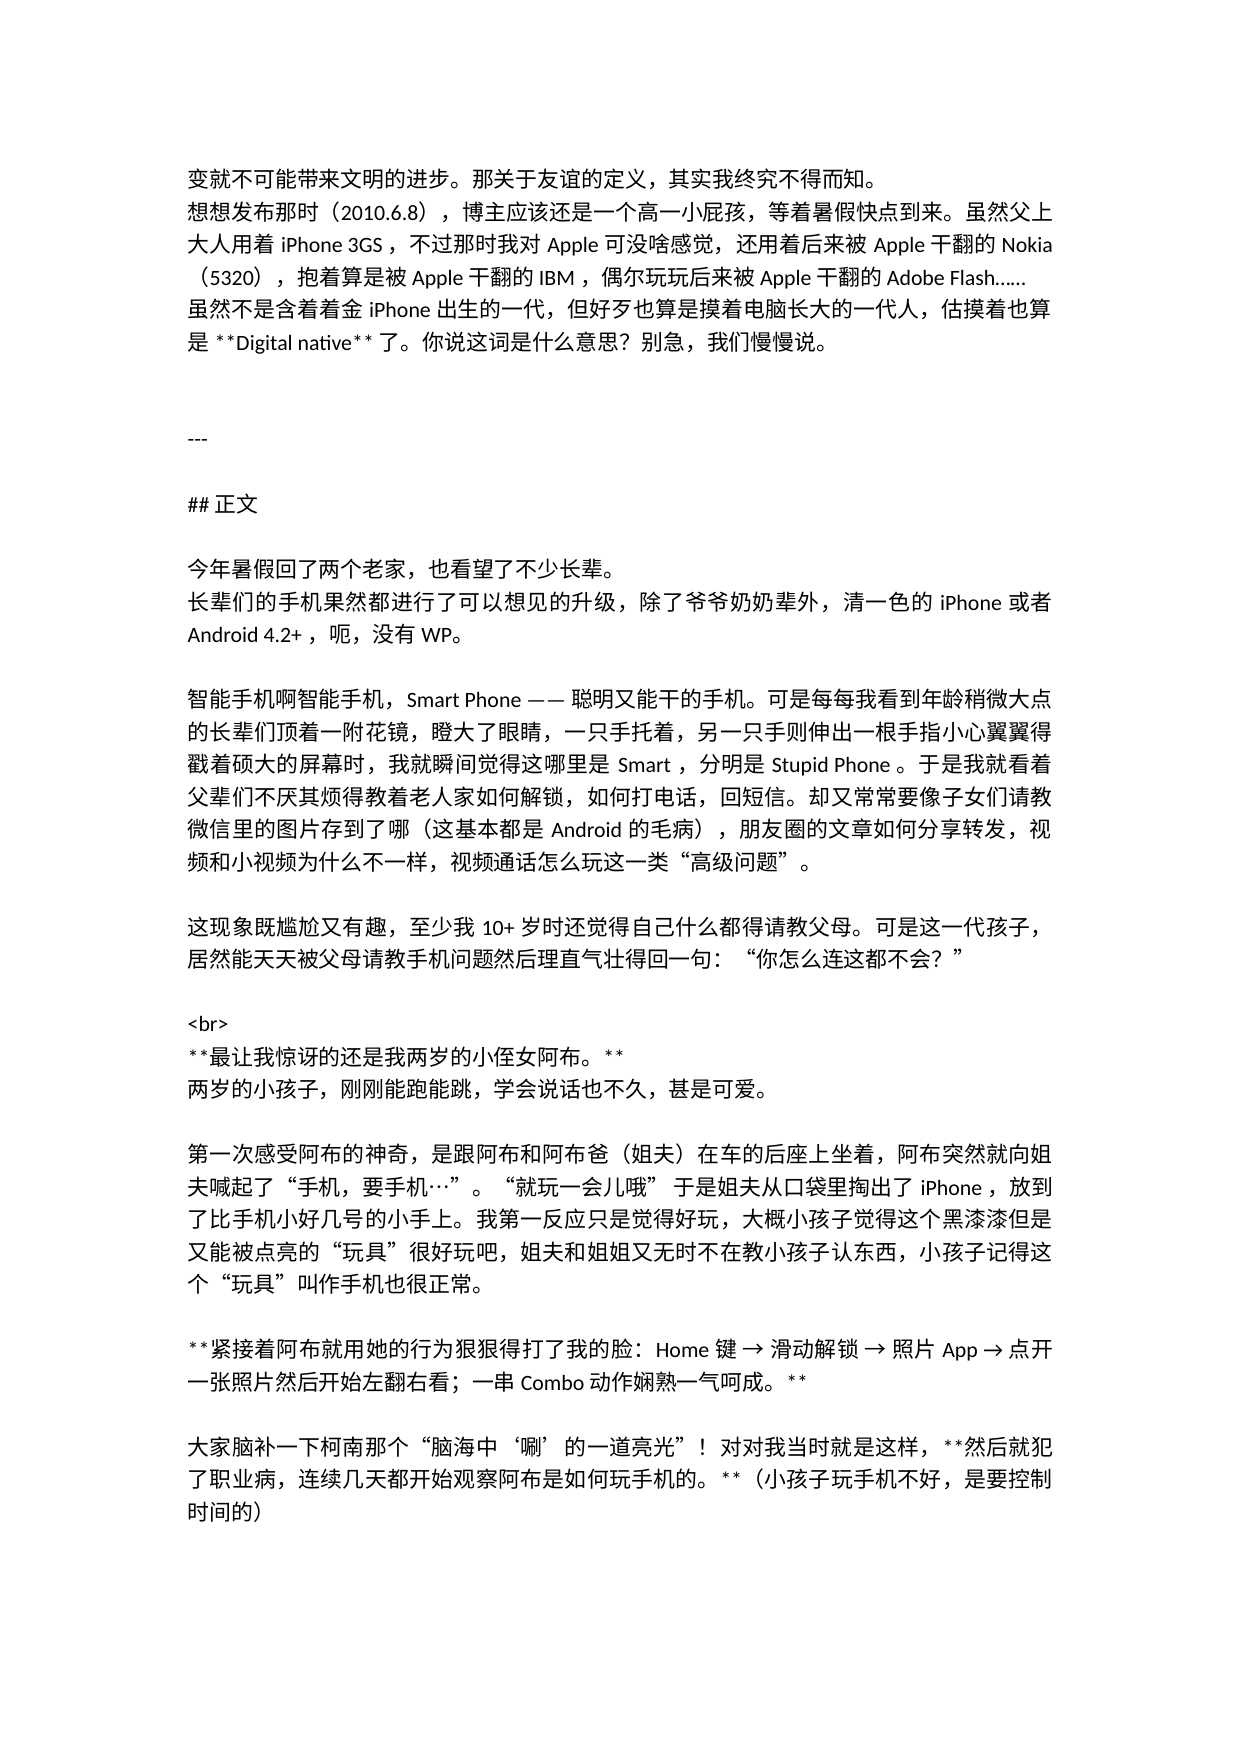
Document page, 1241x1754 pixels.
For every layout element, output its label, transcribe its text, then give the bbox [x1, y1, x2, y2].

text 这现象既尴尬又有趣，至少我 10+ 岁时还觉得自己什么都得请教父母。可是这一代孩子，居然能天天被父母请教手机问题然后理直气壮得回一句：“你怎么连这都不会？” [187, 909, 1053, 974]
text 长辈们的手机果然都进行了可以想见的升级，除了爷爷奶奶辈外，清一色的 iPhone 或者 Android 4.2+ ，呃，没有 WP。 [187, 584, 1053, 649]
text 两岁的小孩子，刚刚能跑能跳，学会说话也不久，甚是可爱。 [187, 1072, 1053, 1104]
text 第一次感受阿布的神奇，是跟阿布和阿布爸（姐夫）在车的后座上坐着，阿布突然就向姐夫喊起了“手机，要手机…”。“就玩一会儿哦” 于是姐夫从口袋里掏出了 iPhone ，放到了比手机小好几号的小手上。我第一反应只是觉得好玩，大概小孩子觉得这个黑漆漆但是又能被点亮的“玩具”很好玩吧，姐夫和姐姐又无时不在教小孩子认东西，小孩子记得这个“玩具”叫作手机也很正常。 [187, 1137, 1053, 1299]
text 智能手机啊智能手机，Smart Phone —— 聪明又能干的手机。可是每每我看到年龄稍微大点的长辈们顶着一附花镜，瞪大了眼睛，一只手托着，另一只手则伸出一根手指小心翼翼得戳着硕大的屏幕时，我就瞬间觉得这哪里是 Smart ，分明是 Stupid Phone 。于是我就看着父辈们不厌其烦得教着老人家如何解锁，如何打电话，回短信。却又常常要像子女们请教微信里的图片存到了哪（这基本都是 Android 的毛病），朋友圈的文章如何分享转发，视频和小视频为什么不一样，视频通话怎么玩这一类“高级问题”。 [187, 682, 1053, 877]
text 大家脑补一下柯南那个“脑海中‘唰’的一道亮光”！对对我当时就是这样，**然后就犯了职业病，连续几天都开始观察阿布是如何玩手机的。**（小孩子玩手机不好，是要控制时间的） [187, 1429, 1053, 1527]
text 想想发布那时（2010.6.8），博主应该还是一个高一小屁孩，等着暑假快点到来。虽然父上大人用着 iPhone 3GS ，不过那时我对 Apple 可没啥感觉，还用着后来被 Apple 干翻的 Nokia （5320），抱着算是被 Apple 干翻的 IBM ，偶尔玩玩后来被 Apple 干翻的 Adobe Flash…… [187, 194, 1053, 292]
text --- [187, 422, 1053, 454]
text ## 正文 [187, 487, 1053, 519]
text 今年暑假回了两个老家，也看望了不少长辈。 [187, 552, 1053, 584]
text <br> [187, 1007, 1053, 1039]
text **最让我惊讶的还是我两岁的小侄女阿布。** [187, 1039, 1053, 1072]
text 虽然不是含着着金 iPhone 出生的一代，但好歹也算是摸着电脑长大的一代人，估摸着也算是 **Digital native** 了。你说这词是什么意思？别急，我们慢慢说。 [187, 292, 1053, 357]
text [187, 162, 1053, 194]
text **紧接着阿布就用她的行为狠狠得打了我的脸：Home 键 → 滑动解锁 → 照片 App → 点开一张照片然后开始左翻右看；一串 Combo 动作娴熟一气呵成。** [187, 1332, 1053, 1397]
